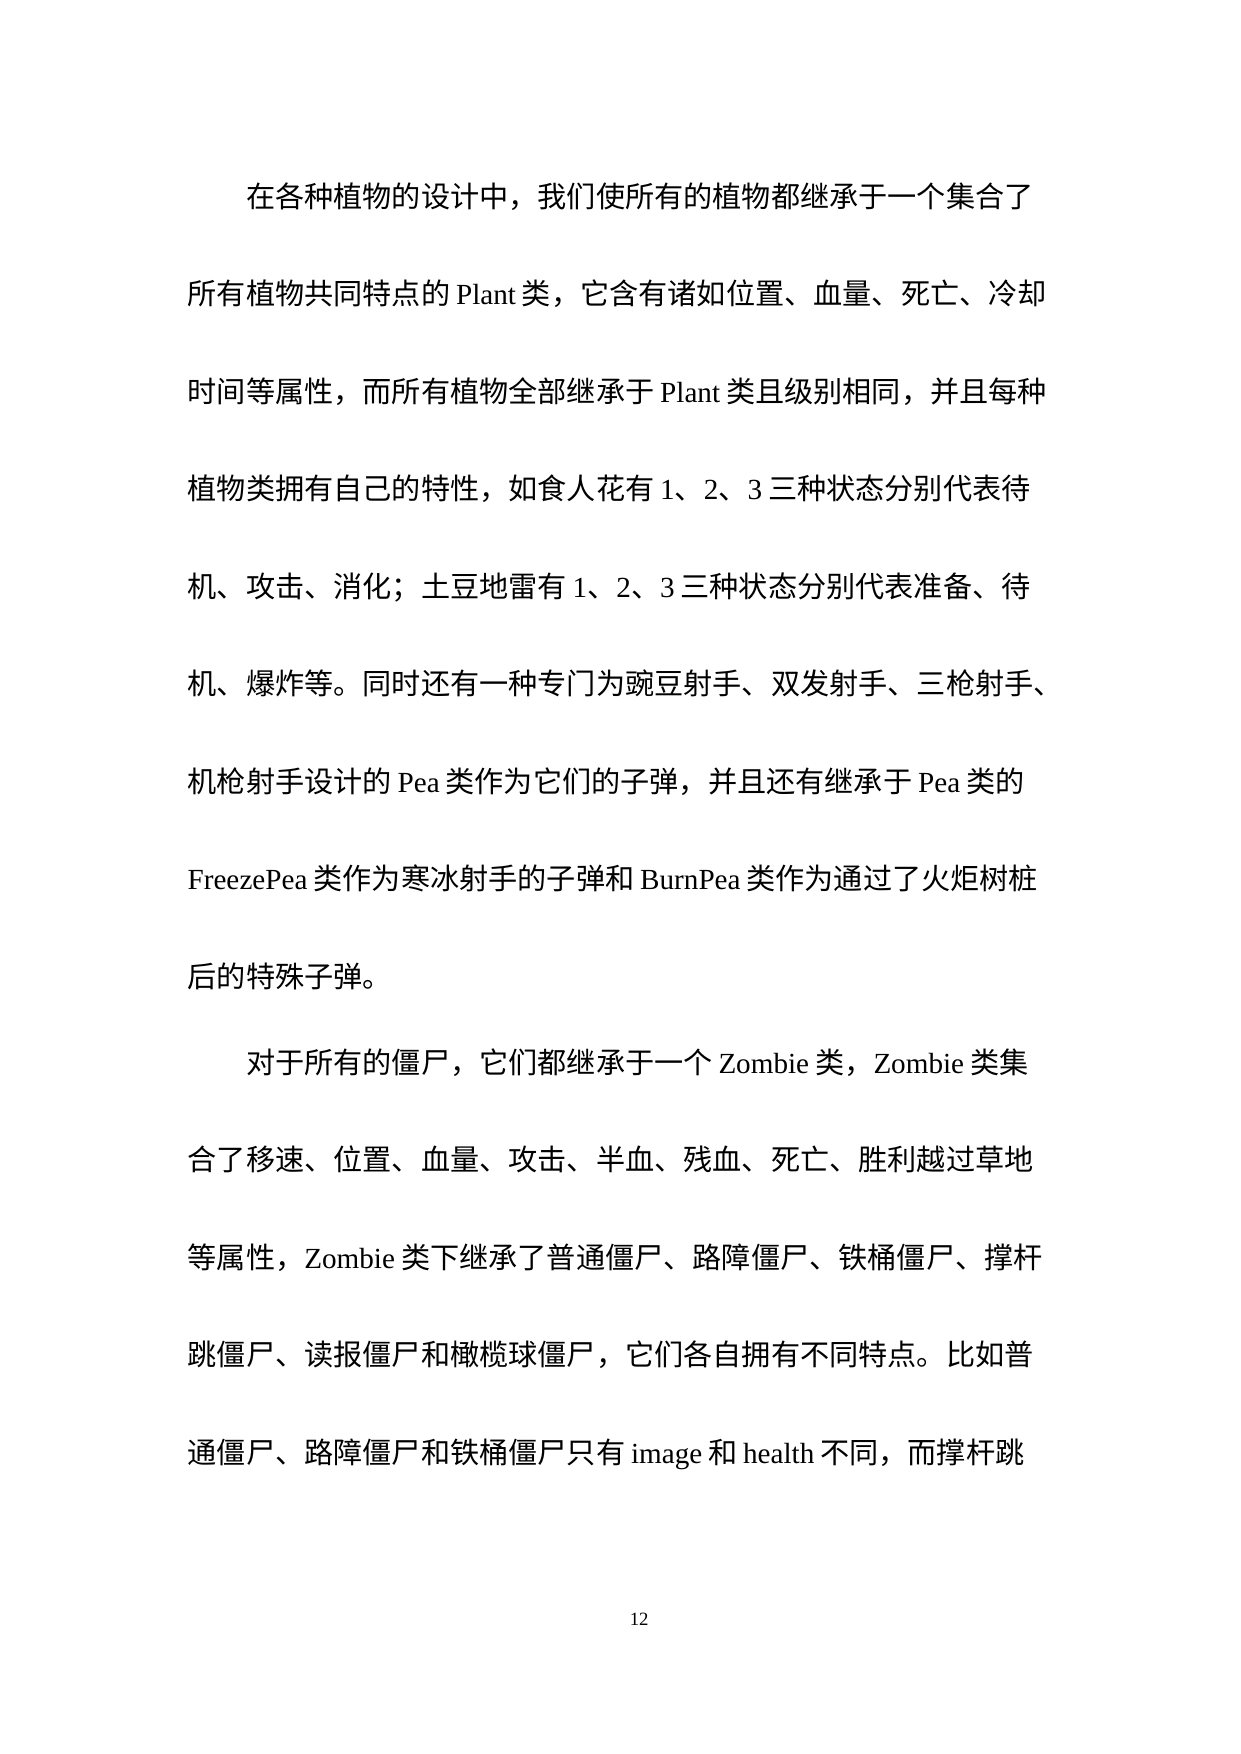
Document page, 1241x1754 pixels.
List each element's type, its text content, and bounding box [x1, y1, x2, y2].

text 在各种植物的设计中，我们使所有的植物都继承于一个集合了所有植物共同特点的Plant类，它含有诸如位置、血量、死亡、冷却时间等属性，而所有植物全部继承于Plant类且级别相同，并且每种植物类拥有自己的特性，如食人花有1、2、3三种状态分别代表待机、攻击、消化；土豆地雷有1、2、3三种状态分别代表准备、待机、爆炸等。同时还有一种专门为豌豆射手、双发射手、三枪射手、机枪射手设计的Pea类作为它们的子弹，并且还有继承于Pea类的FreezePea类作为寒冰射手的子弹和BurnPea类作为通过了火炬树桩后的特殊子弹。 [187, 162, 1053, 1007]
